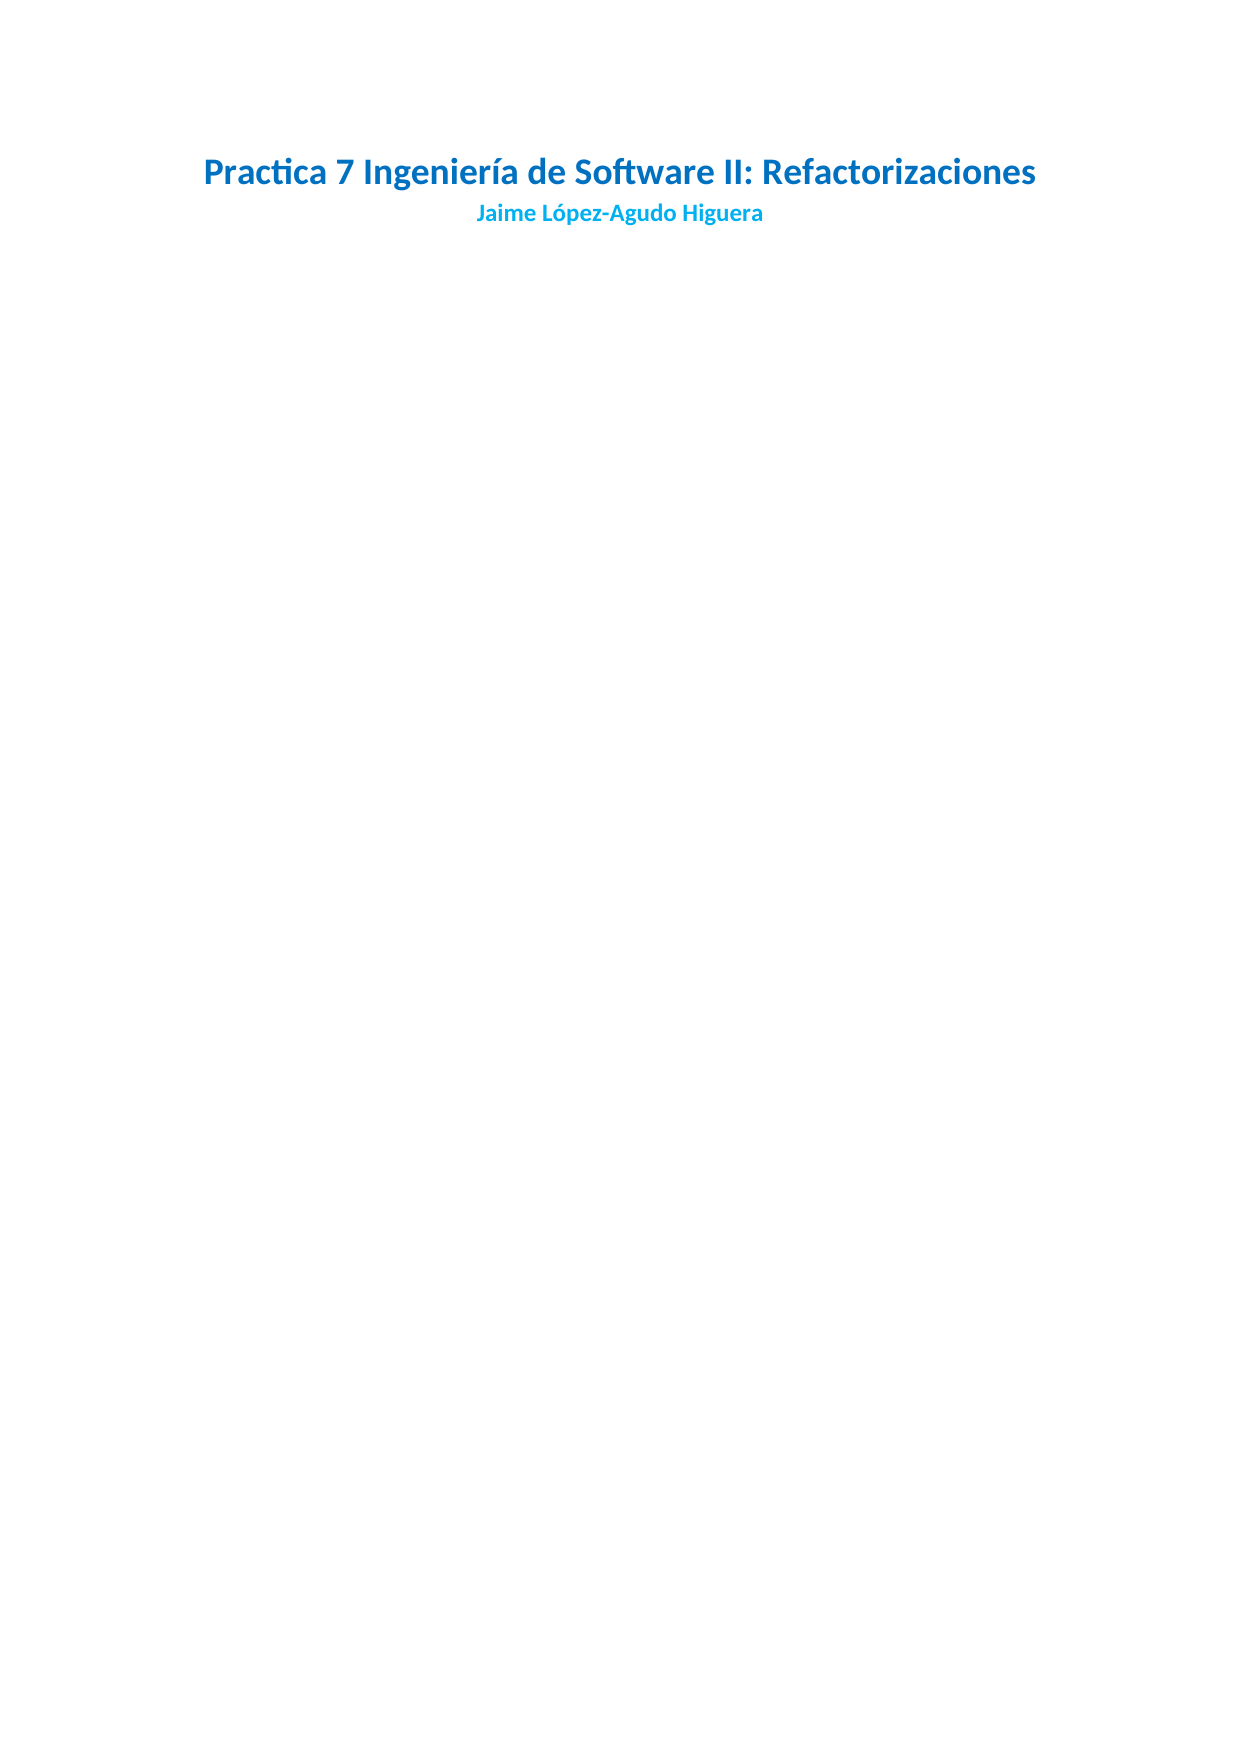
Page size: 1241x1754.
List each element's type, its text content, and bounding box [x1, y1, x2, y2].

text Practica 7 Ingeniería de Software II: Refactorizaciones [177, 148, 1063, 193]
text Jaime López-Agudo Higuera [177, 197, 1063, 228]
